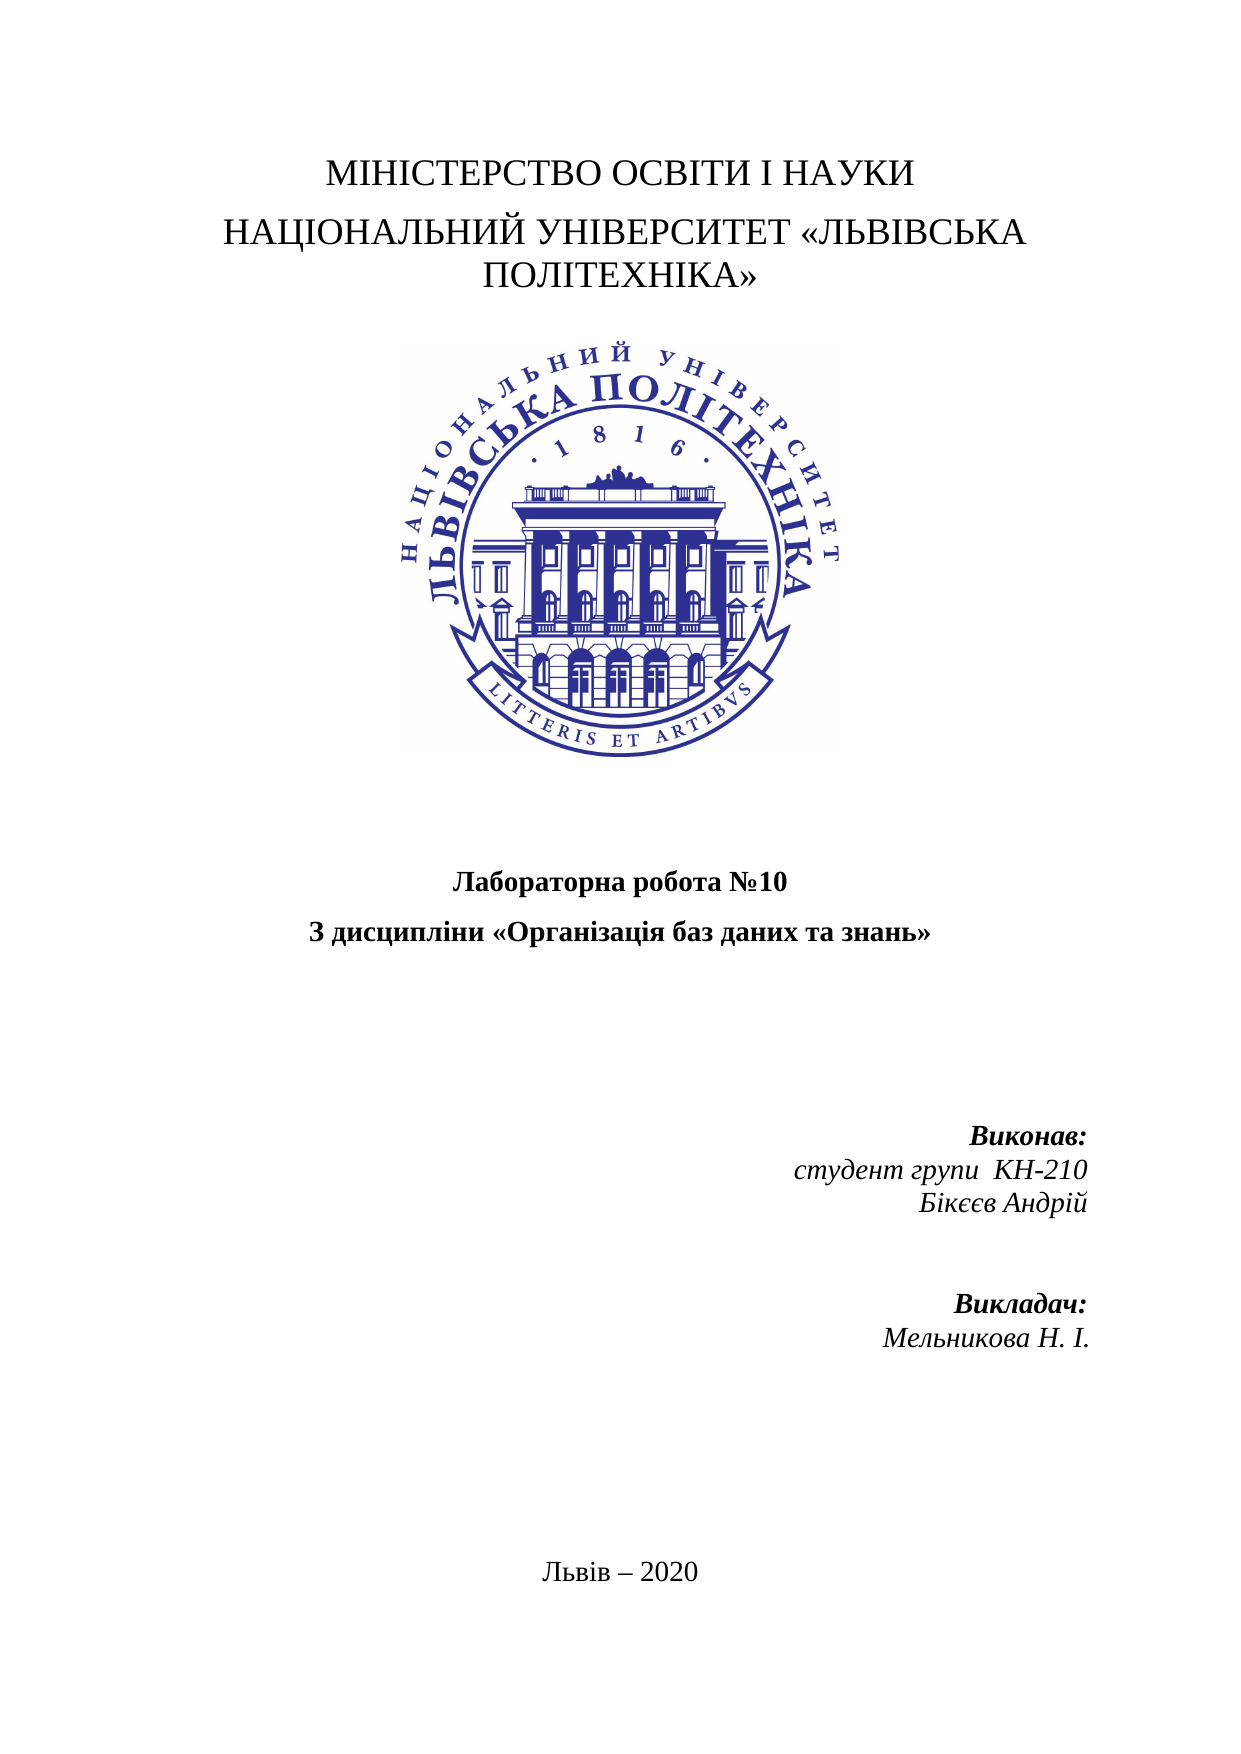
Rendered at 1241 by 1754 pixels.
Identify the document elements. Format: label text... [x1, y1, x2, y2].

text Мельникова Н. І. [150, 1320, 1090, 1353]
text Бікєєв Андрій [150, 1186, 1090, 1219]
text Виконав: студент групи КН-210 [150, 1118, 1090, 1186]
text МІНІСТЕРСТВО ОСВІТИ І НАУКИ [150, 150, 1090, 193]
text Лабораторна робота №10 [150, 864, 1090, 897]
picture [401, 341, 839, 757]
text З дисципліни «Організація баз даних та знань» [150, 914, 1090, 948]
text Львів – 2020 [150, 1554, 1090, 1588]
text НАЦІОНАЛЬНИЙ УНІВЕРСИТЕТ «ЛЬВІВСЬКА ПОЛІТЕХНІКА» [150, 210, 1090, 296]
text Викладач: [150, 1286, 1090, 1320]
